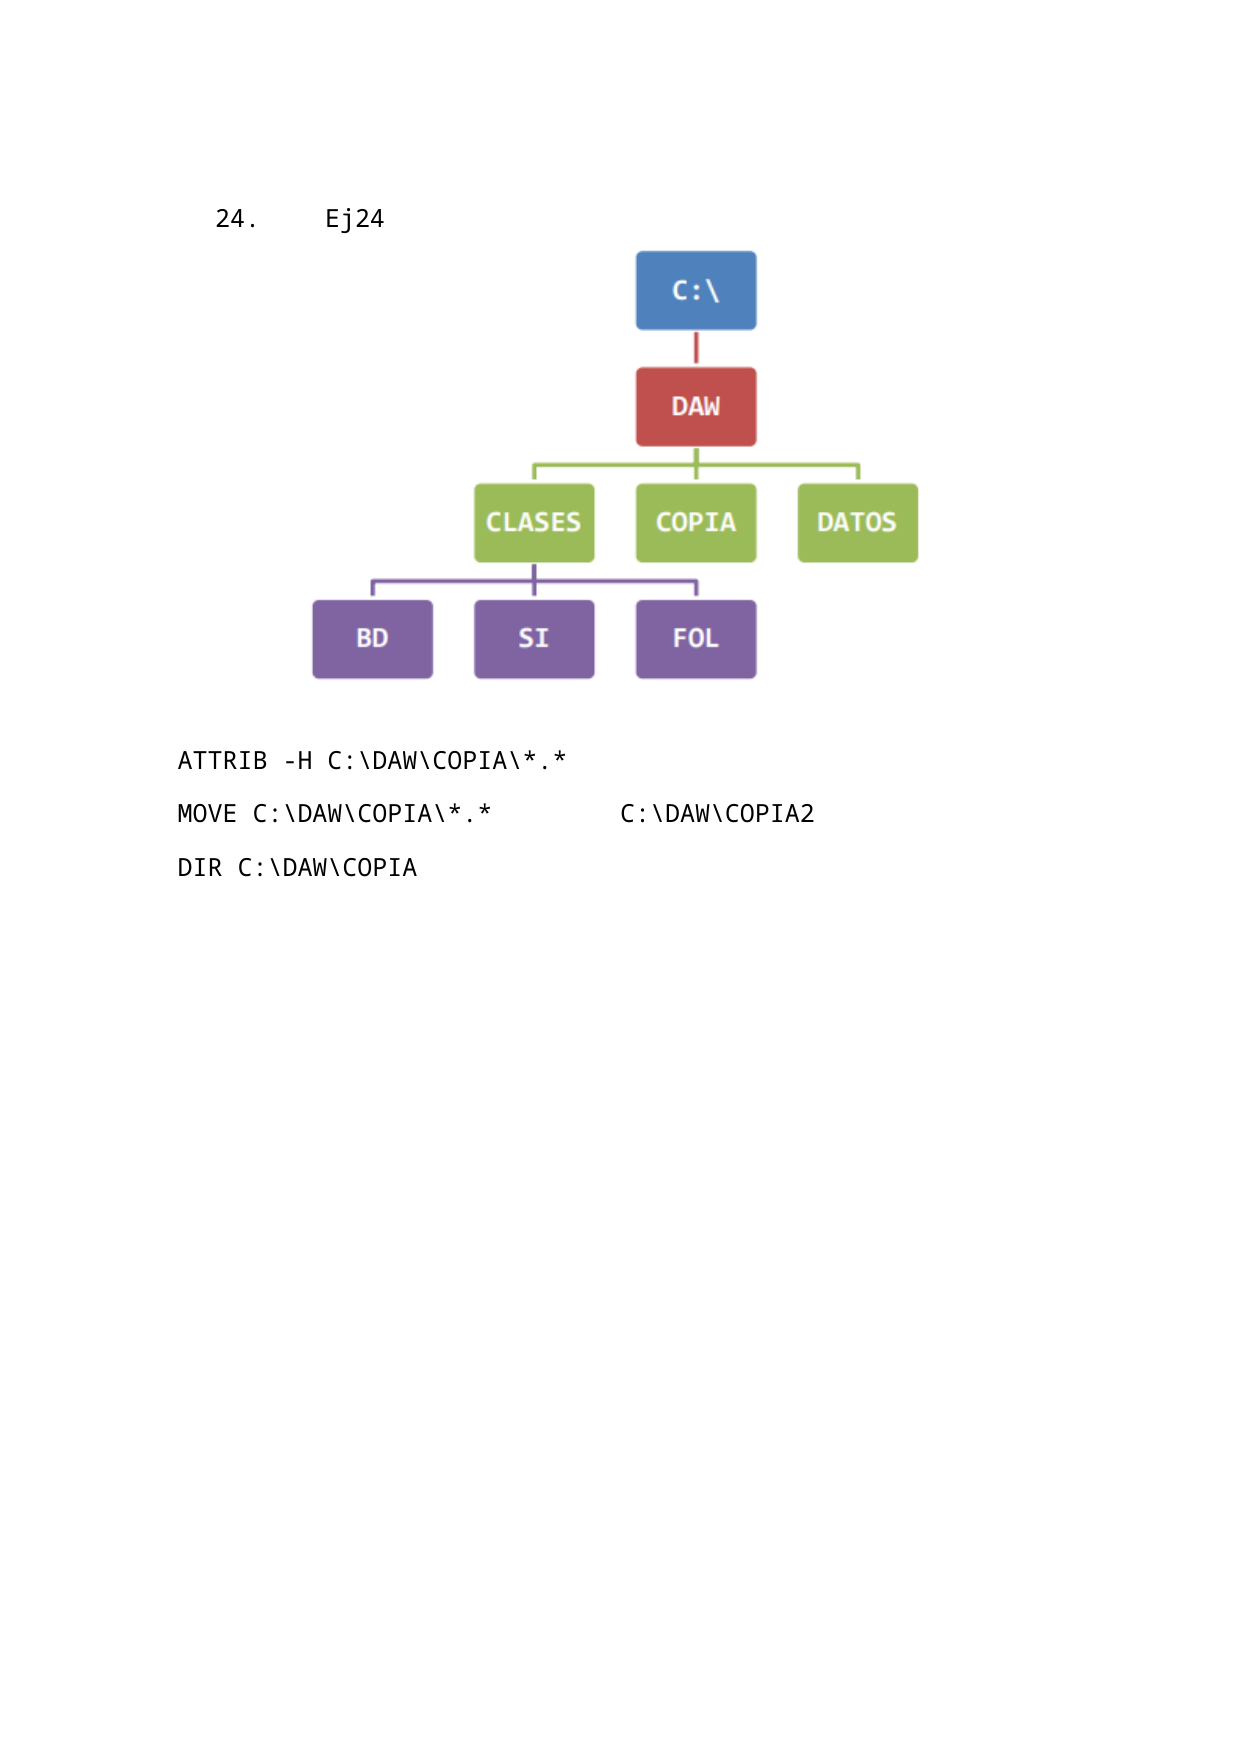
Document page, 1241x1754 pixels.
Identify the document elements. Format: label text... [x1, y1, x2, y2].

text DIR C:\DAW\COPIA [177, 849, 1063, 884]
picture [252, 237, 1003, 724]
text MOVE C:\DAW\COPIA\*.* C:\DAW\COPIA2 [177, 796, 1063, 830]
text ATTRIB -H C:\DAW\COPIA\*.* [177, 743, 1063, 777]
list Ej24 [215, 201, 1063, 235]
